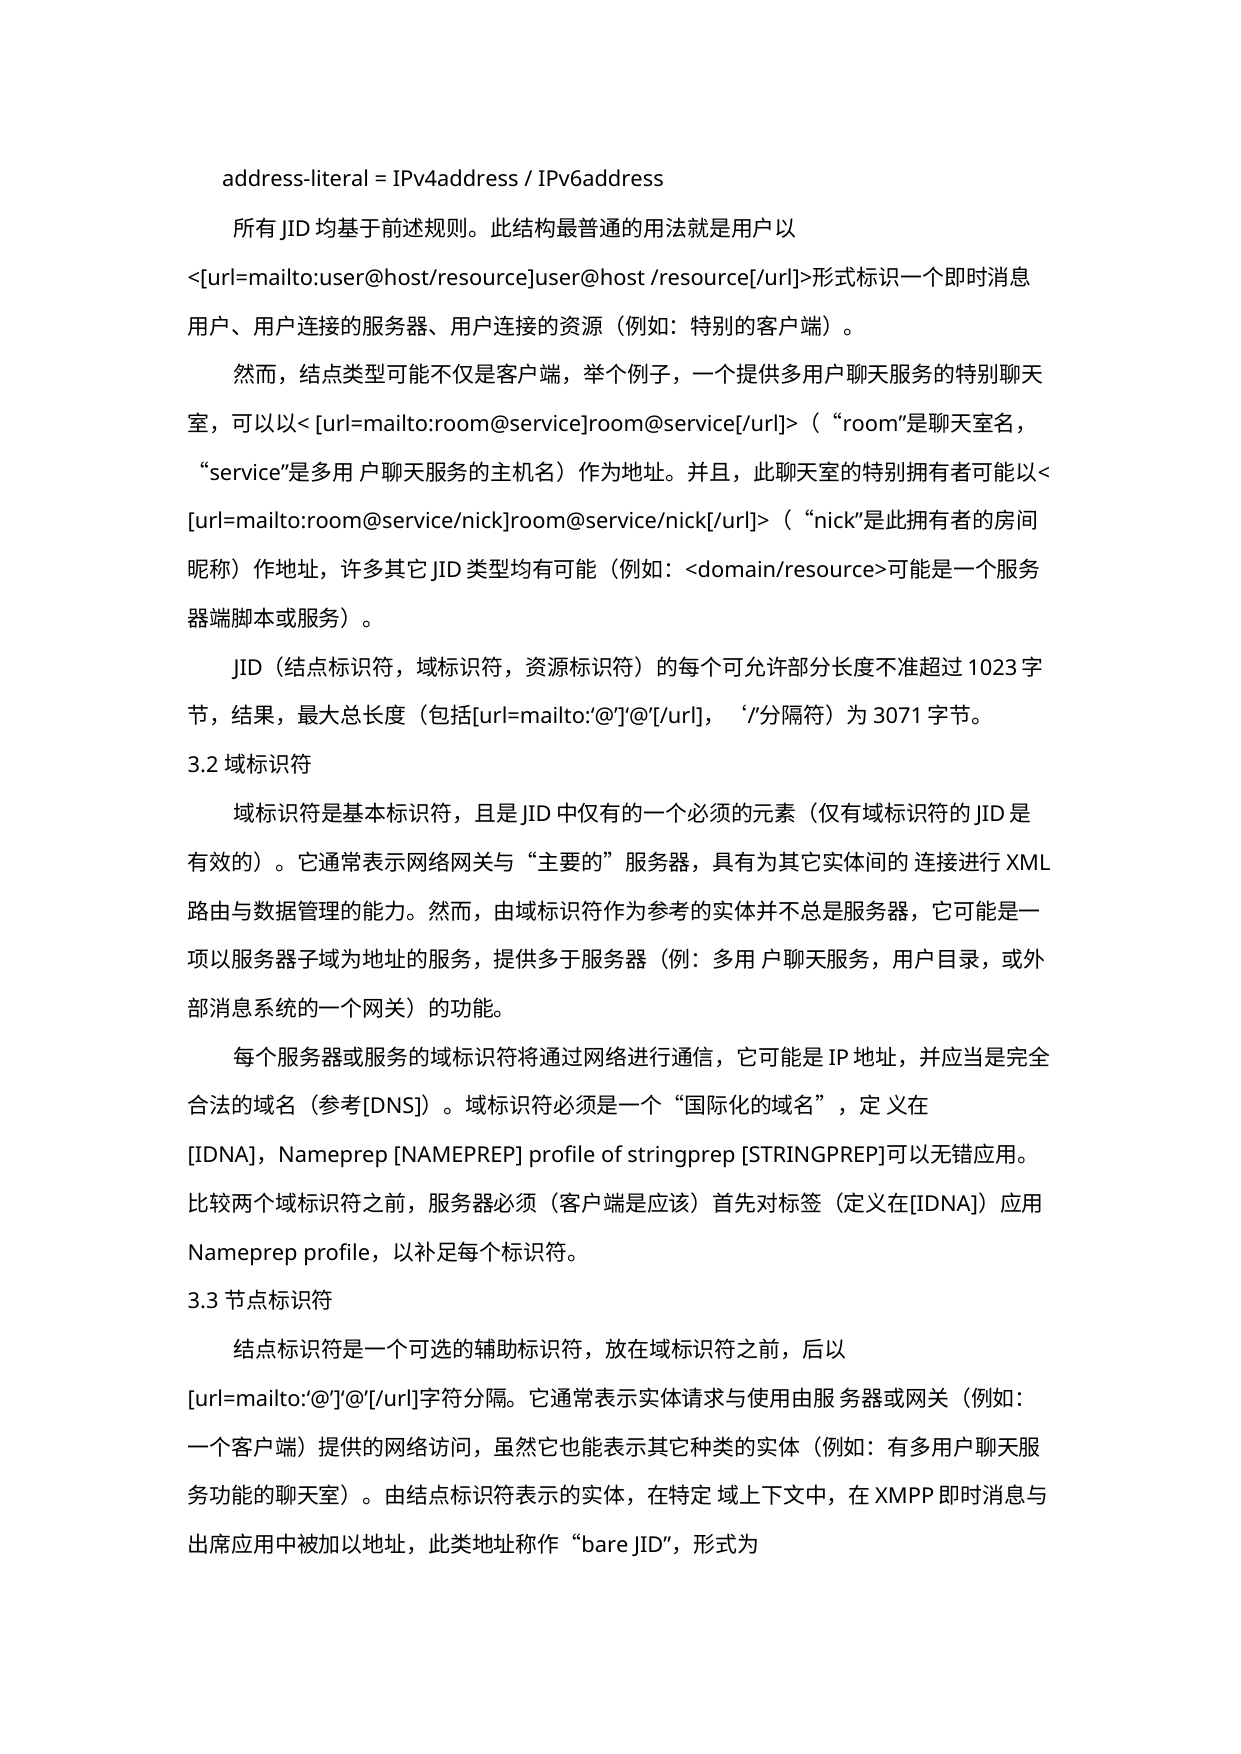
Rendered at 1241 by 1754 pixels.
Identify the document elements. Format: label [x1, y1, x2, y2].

text [187, 162, 1053, 1559]
